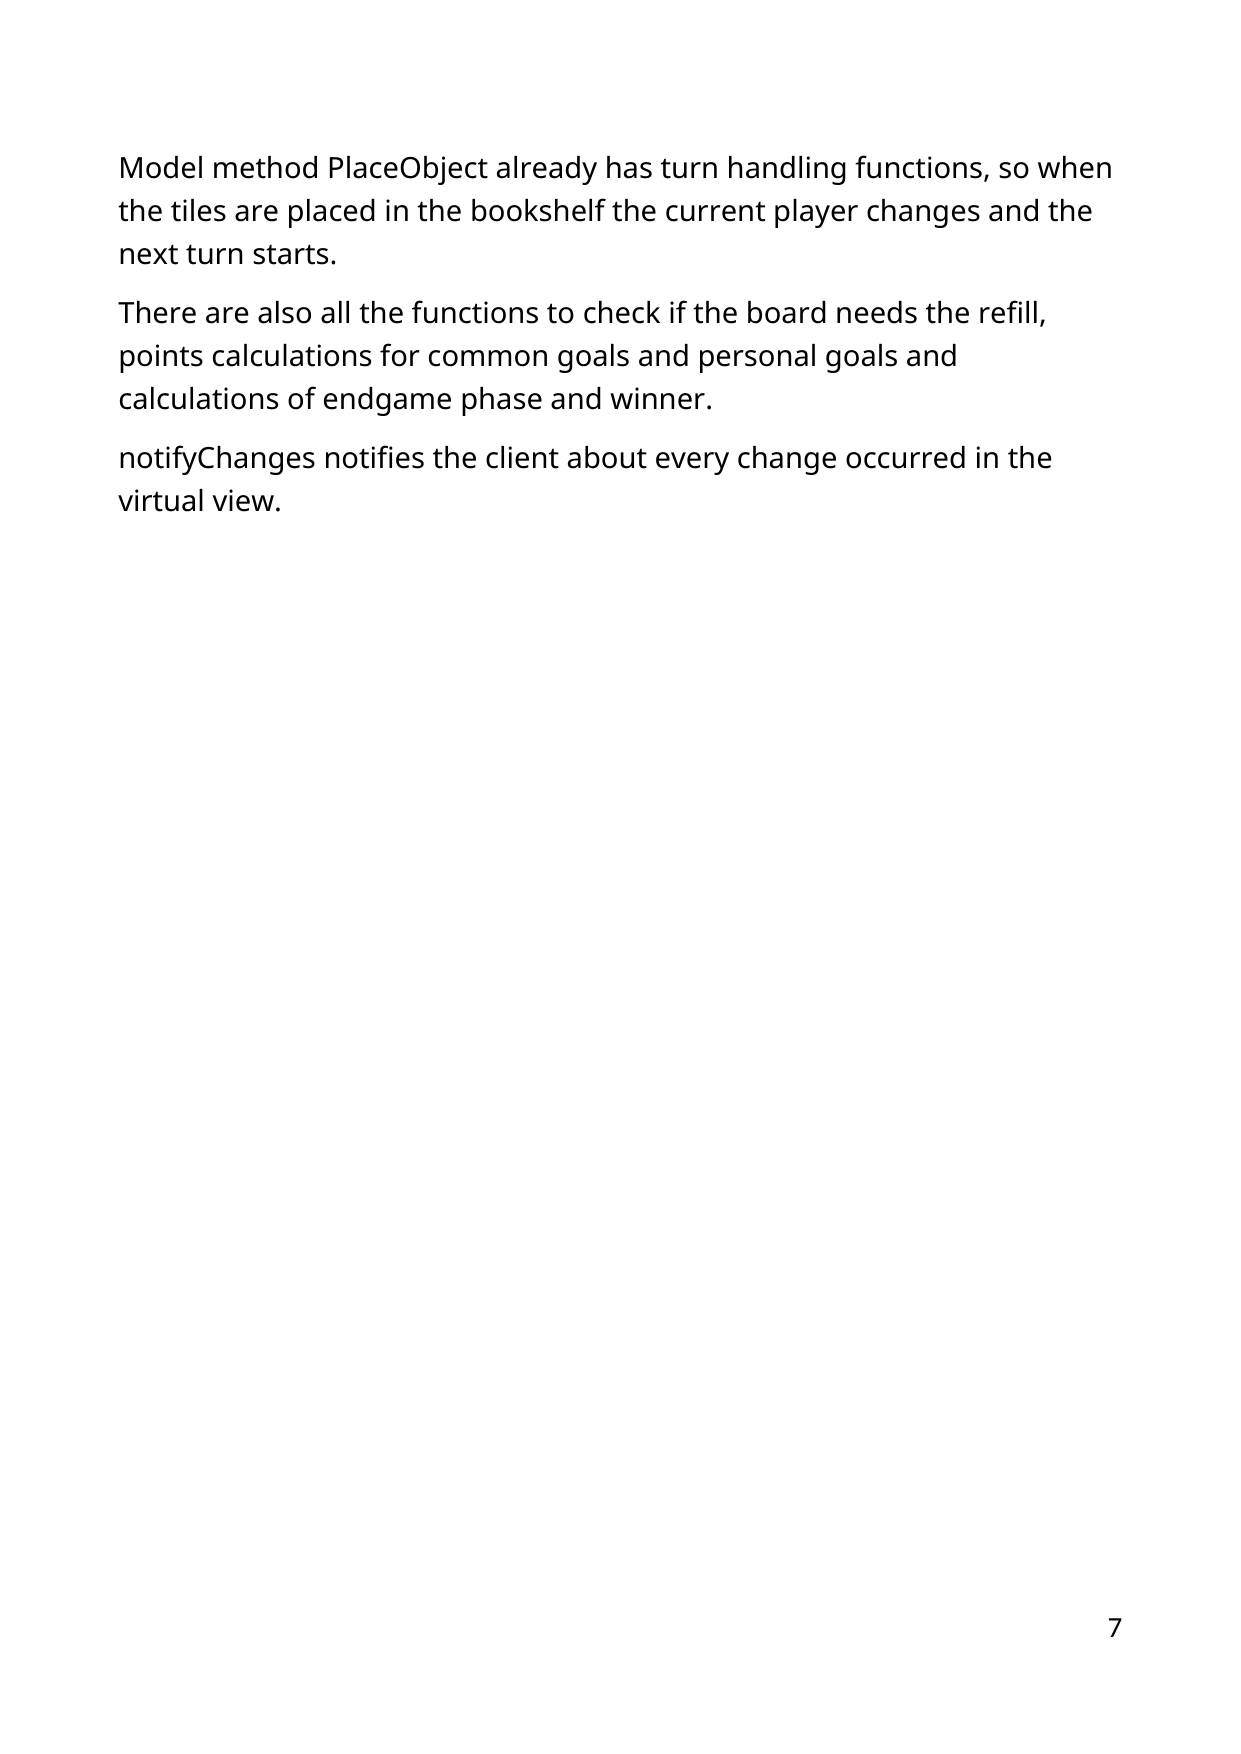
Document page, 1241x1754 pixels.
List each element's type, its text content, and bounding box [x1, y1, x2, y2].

text notifyChanges notifies the client about every change occurred in the virtual view. [118, 438, 1122, 520]
text There are also all the functions to check if the board needs the refill, points calculations for common goals and personal goals and calculations of endgame phase and winner. [118, 293, 1122, 418]
text Model method PlaceObject already has turn handling functions, so when the tiles are placed in the bookshelf the current player changes and the next turn starts. [118, 148, 1122, 273]
